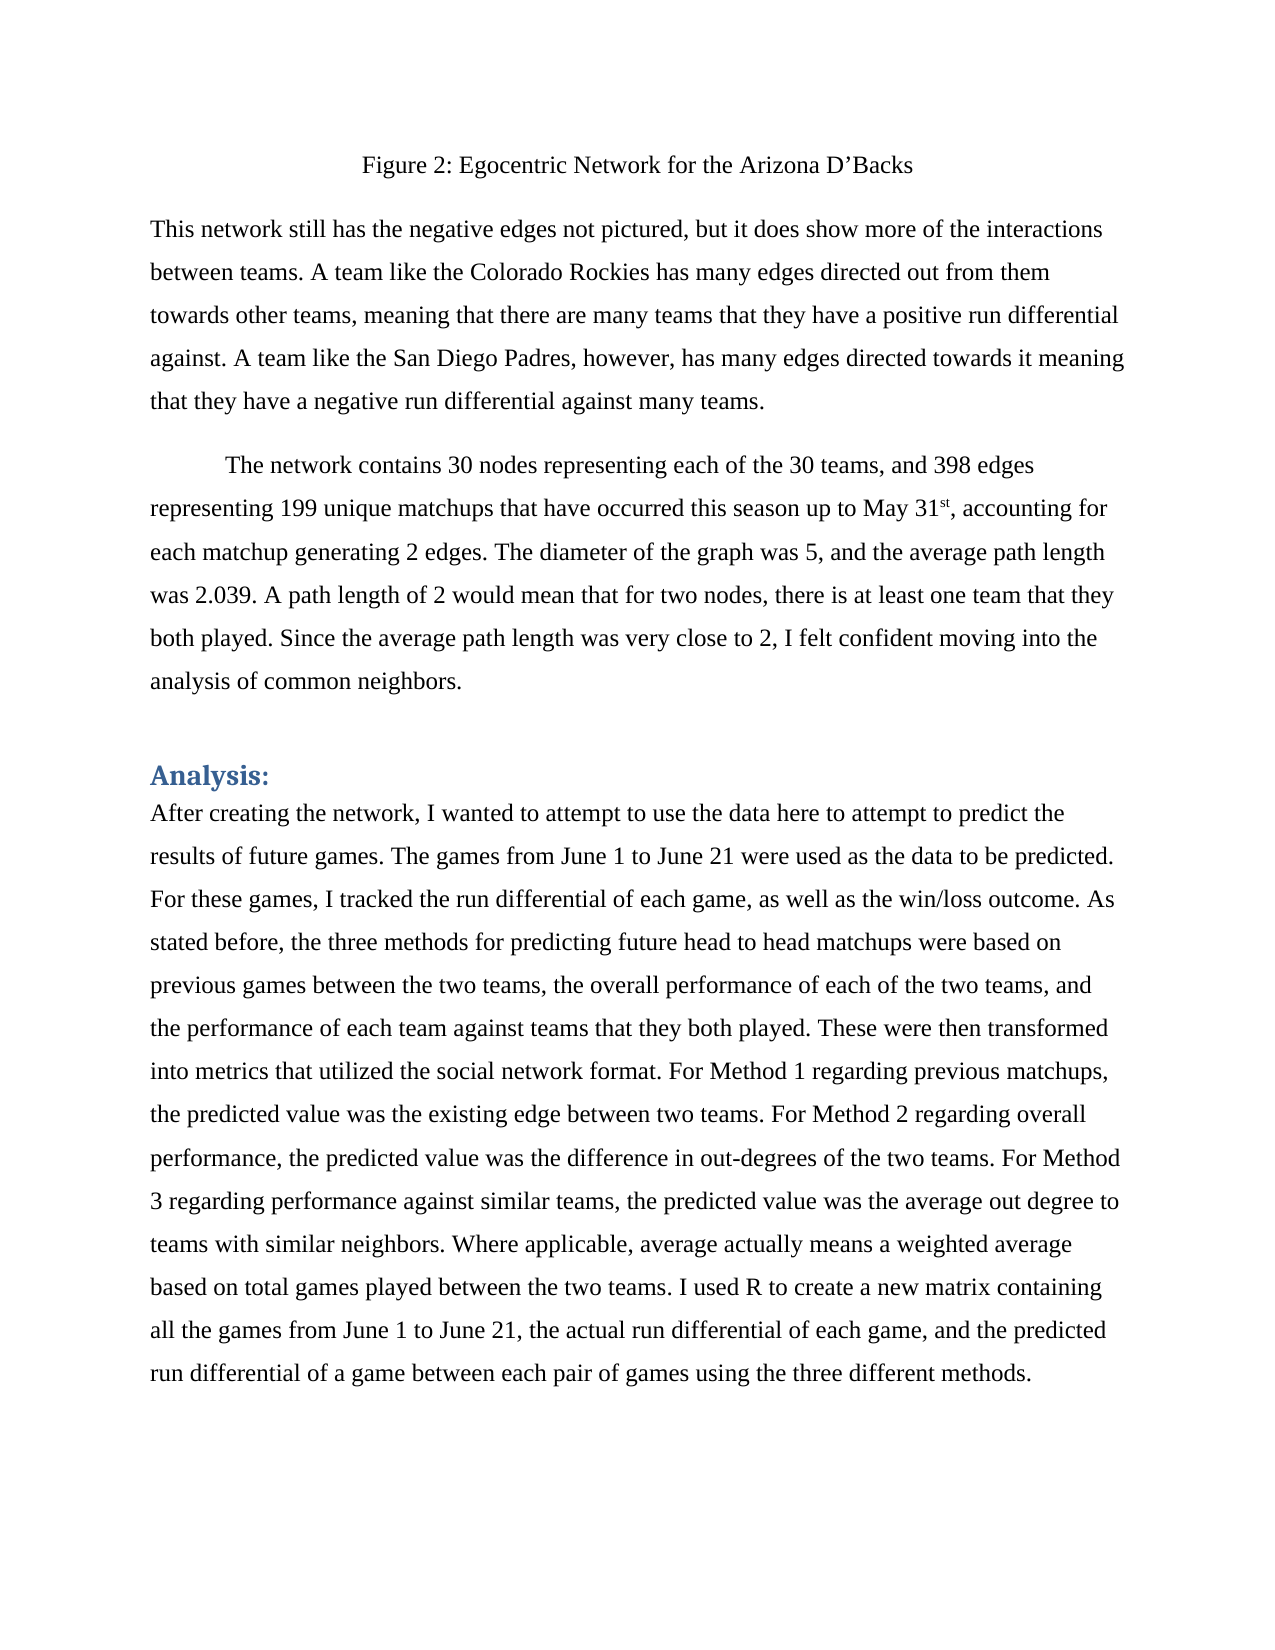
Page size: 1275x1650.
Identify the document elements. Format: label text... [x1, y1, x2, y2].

text Figure 2: Egocentric Network for the Arizona D’Backs [150, 150, 1125, 179]
text After creating the network, I wanted to attempt to use the data here to attempt to predict the results of future games. The games from June 1 to June 21 were used as the data to be predicted. For these games, I tracked the run differential of each game, as well as the win/loss outcome. As stated before, the three methods for predicting future head to head matchups were based on previous games between the two teams, the overall performance of each of the two teams, and the performance of each team against teams that they both played. These were then transformed into metrics that utilized the social network format. For Method 1 regarding previous matchups, the predicted value was the existing edge between two teams. For Method 2 regarding overall performance, the predicted value was the difference in out-degrees of the two teams. For Method 3 regarding performance against similar teams, the predicted value was the average out degree to teams with similar neighbors. Where applicable, average actually means a weighted average based on total games played between the two teams. I used R to create a new matrix containing all the games from June 1 to June 21, the actual run differential of each game, and the predicted run differential of a game between each pair of games using the three different methods. [150, 798, 1125, 1387]
text This network still has the negative edges not pictured, but it does show more of the interactions between teams. A team like the Colorado Rockies has many edges directed out from them towards other teams, meaning that there are many teams that they have a positive run differential against. A team like the San Diego Padres, however, has many edges directed towards it meaning that they have a negative run differential against many teams. [150, 214, 1125, 415]
subtitle Analysis: [150, 759, 1125, 793]
text The network contains 30 nodes representing each of the 30 teams, and 398 edges representing 199 unique matchups that have occurred this season up to May 31st, accounting for each matchup generating 2 edges. The diameter of the graph was 5, and the average path length was 2.039. A path length of 2 would mean that for two nodes, there is at least one team that they both played. Since the average path length was very close to 2, I felt confident moving into the analysis of common neighbors. [150, 450, 1125, 695]
